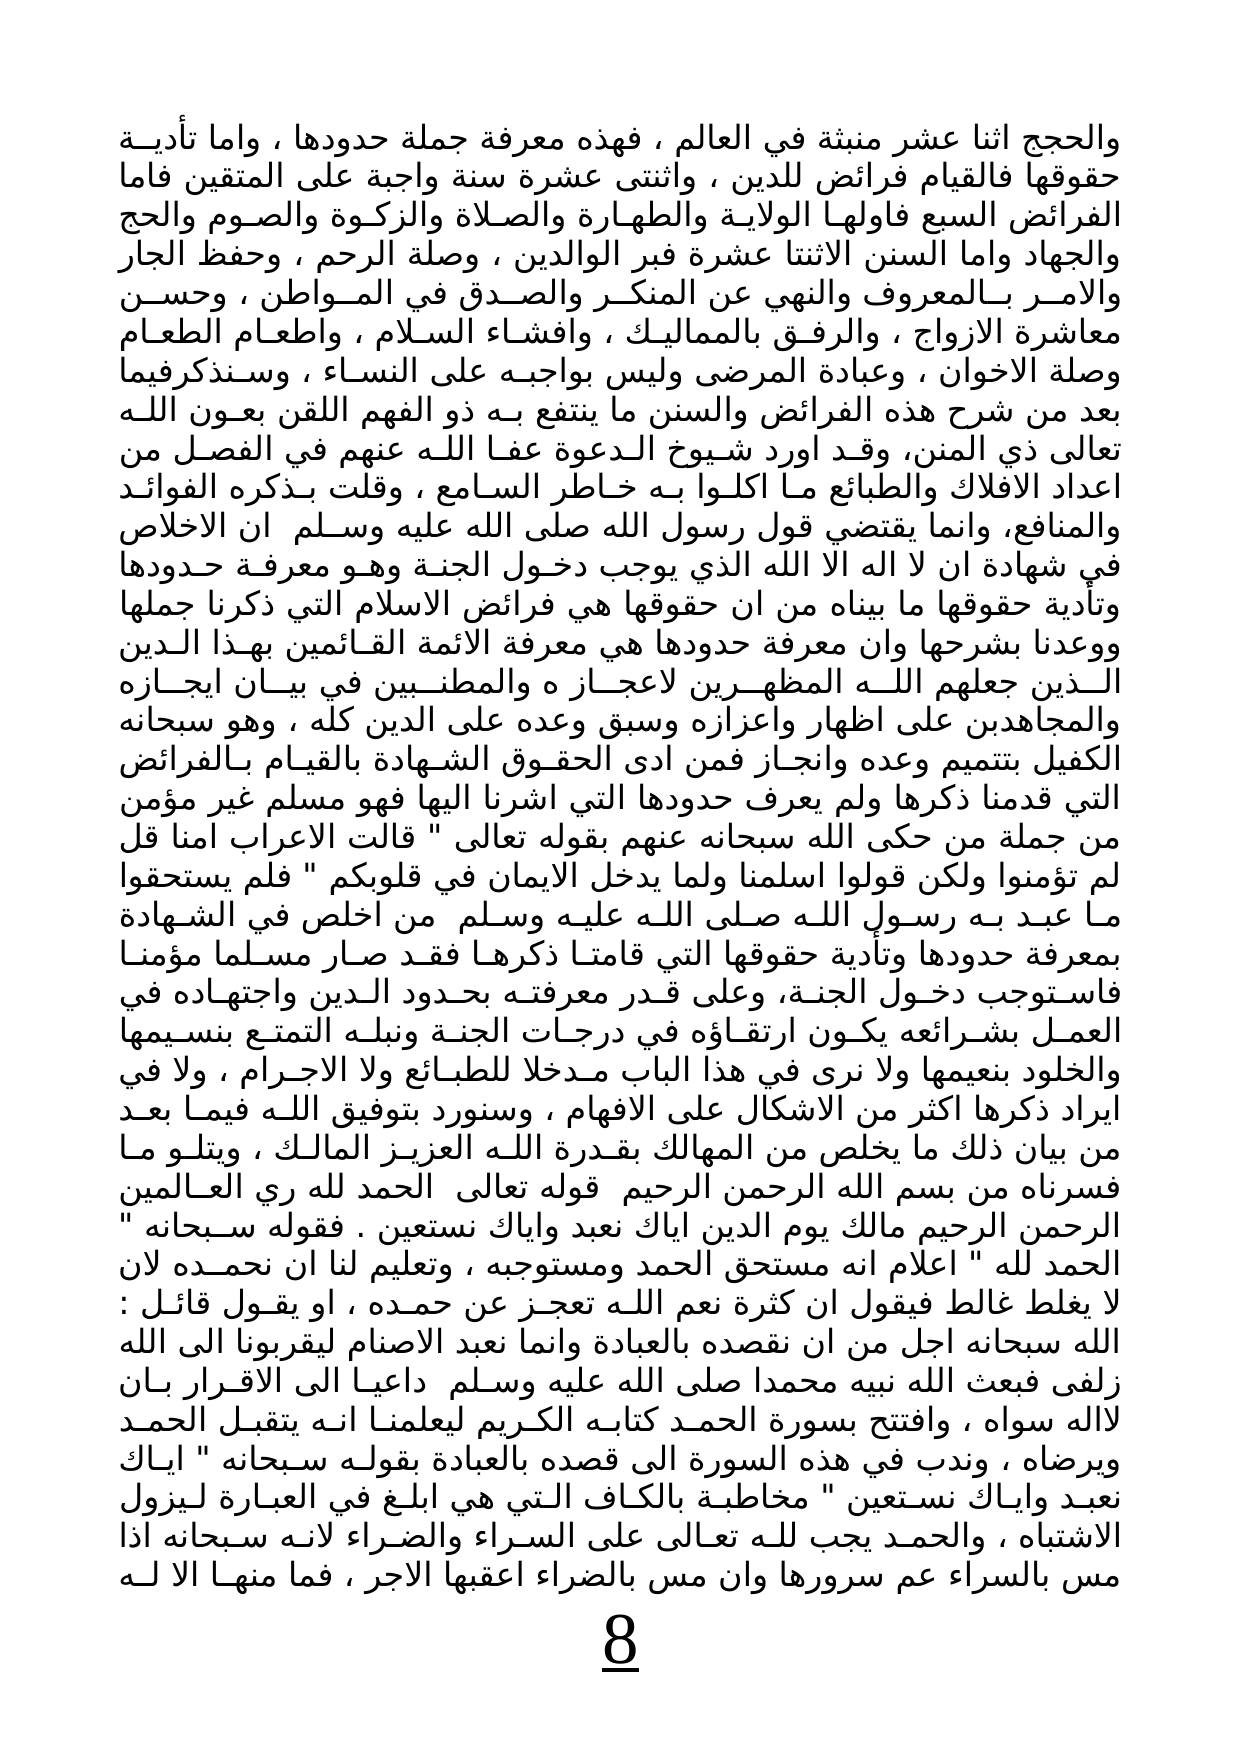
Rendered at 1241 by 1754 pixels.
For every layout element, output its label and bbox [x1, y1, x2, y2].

text [118, 118, 1122, 1594]
